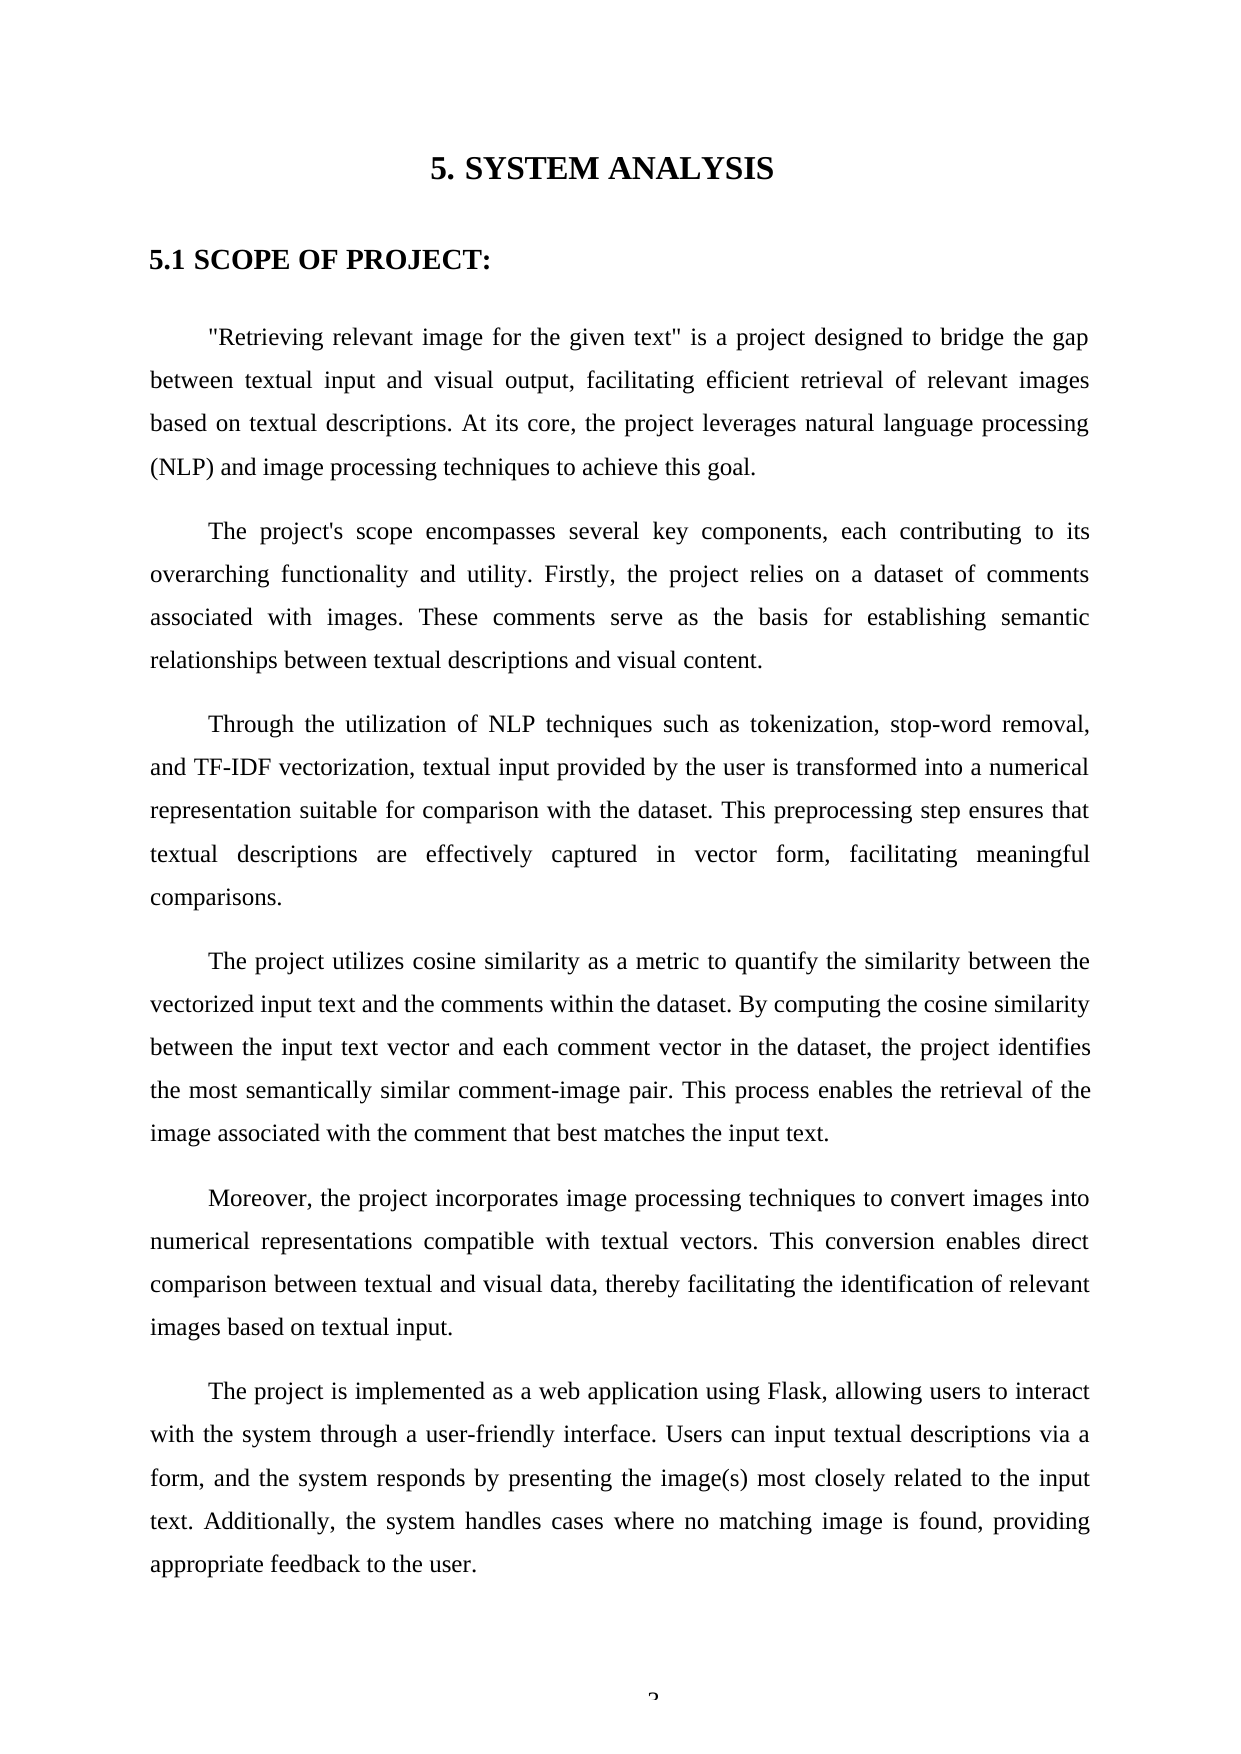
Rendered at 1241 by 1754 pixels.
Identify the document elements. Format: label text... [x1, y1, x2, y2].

subtitle SCOPE OF PROJECT: [149, 242, 1221, 275]
text Moreover, the project incorporates image processing techniques to convert images into numerical representations compatible with textual vectors. This conversion enables direct comparison between textual and visual data, thereby facilitating the identification of relevant images based on textual input. [150, 1183, 1090, 1341]
text "Retrieving relevant image for the given text" is a project designed to bridge the gap between textual input and visual output, facilitating efficient retrieval of relevant images based on textual descriptions. At its core, the project leverages natural language processing (NLP) and image processing techniques to achieve this goal. [150, 322, 1090, 480]
text The project utilizes cosine similarity as a metric to quantify the similarity between the vectorized input text and the comments within the dataset. By computing the cosine similarity between the input text vector and each comment vector in the dataset, the project identifies the most semantically similar comment-image pair. This process enables the retrieval of the image associated with the comment that best matches the input text. [150, 946, 1091, 1147]
text Through the utilization of NLP techniques such as tokenization, stop-word removal, and TF-IDF vectorization, textual input provided by the user is transformed into a numerical representation suitable for comparison with the dataset. This preprocessing step ensures that textual descriptions are effectively captured in vector form, facilitating meaningful comparisons. [150, 709, 1090, 911]
subtitle SYSTEM ANALYSIS [430, 148, 1221, 186]
text The project's scope encompasses several key components, each contributing to its overarching functionality and utility. Firstly, the project relies on a dataset of comments associated with images. These comments serve as the basis for establishing semantic relationships between textual descriptions and visual content. [150, 516, 1090, 674]
text The project is implemented as a web application using Flask, allowing users to interact with the system through a user-friendly interface. Users can input textual descriptions via a form, and the system responds by presenting the image(s) most closely related to the input text. Additionally, the system handles cases where no matching image is found, providing appropriate feedback to the user. [150, 1376, 1091, 1578]
